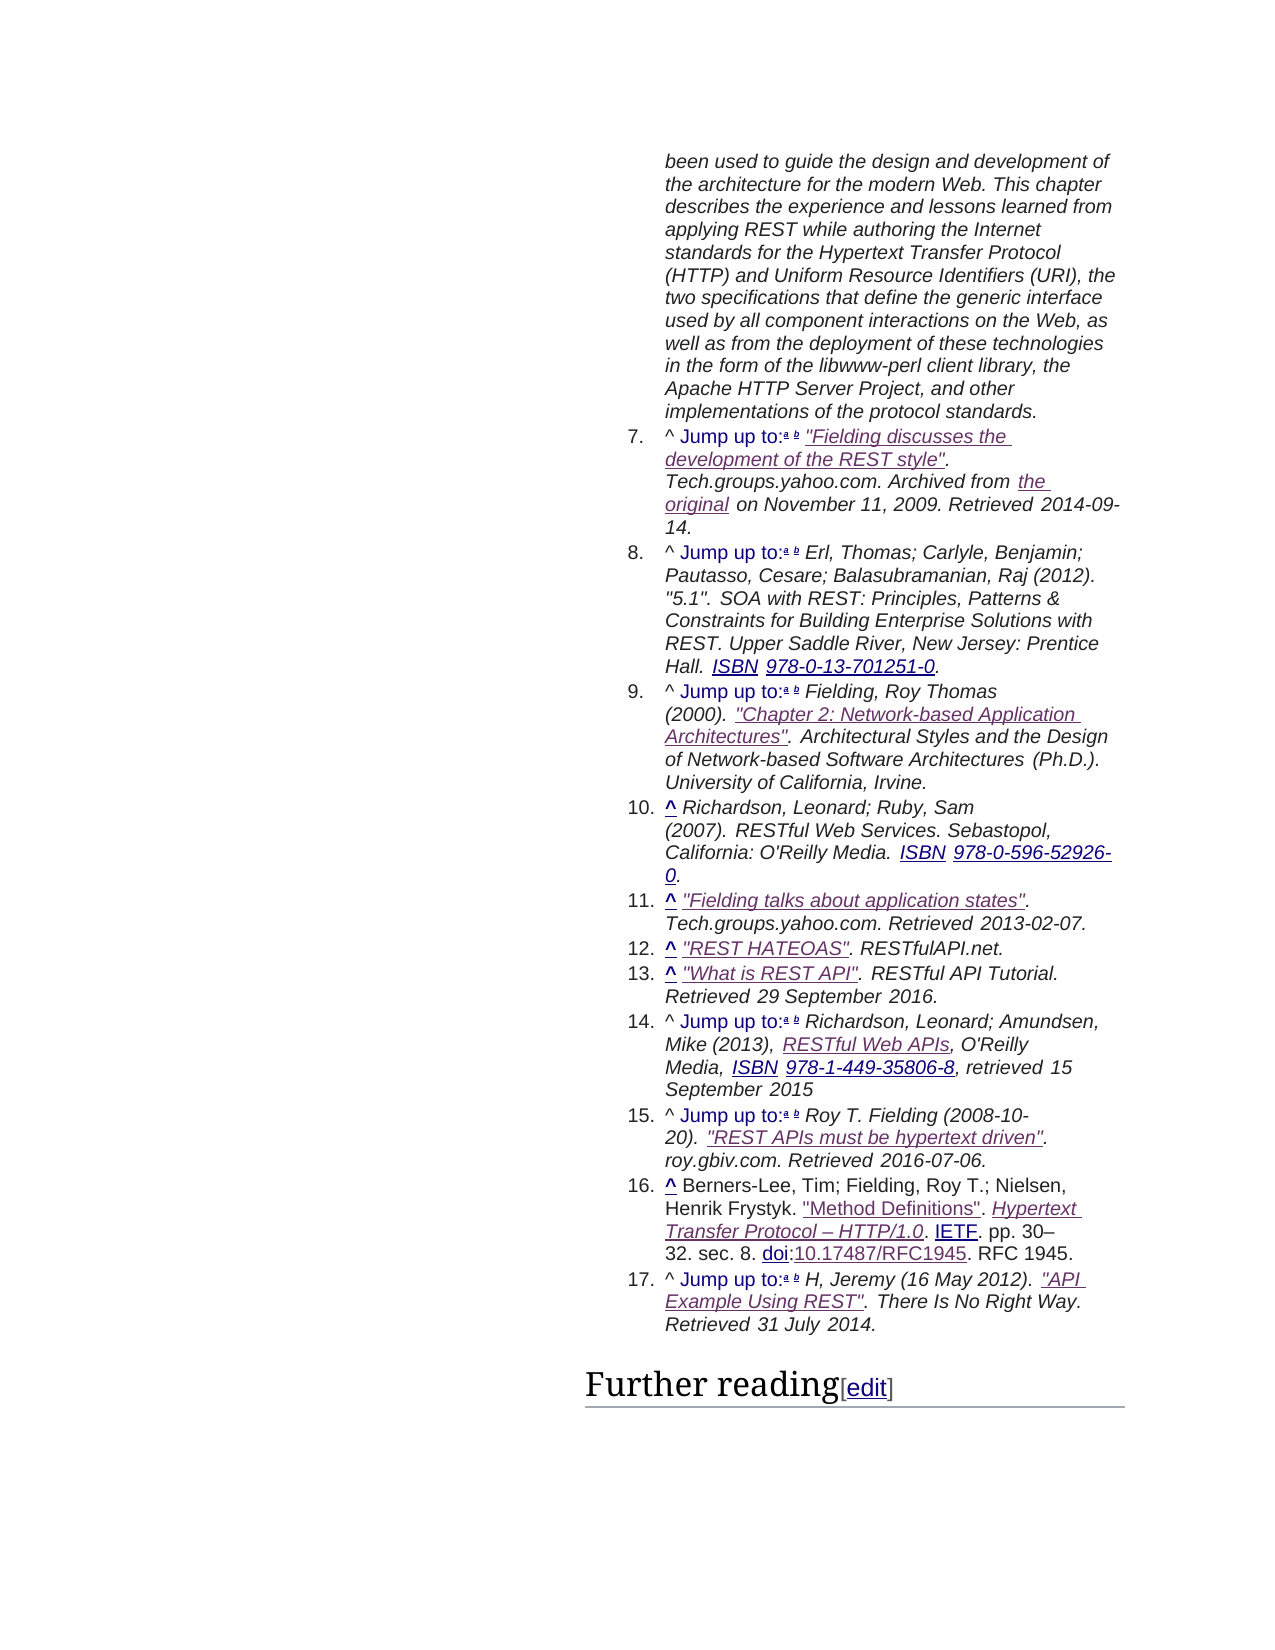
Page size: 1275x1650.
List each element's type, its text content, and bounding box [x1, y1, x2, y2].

list ^ "REST HATEOAS". RESTfulAPI.net. [627, 937, 1125, 960]
list ^ Jump up to:a b Richardson, Leonard; Amundsen, Mike (2013), RESTful Web APIs, O'Reilly Media, ISBN 978-1-449-35806-8, retrieved 15 September 2015 [627, 1010, 1125, 1101]
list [627, 150, 1125, 422]
list ^ Jump up to:a b Roy T. Fielding (2008-10-20). "REST APIs must be hypertext driven". roy.gbiv.com. Retrieved 2016-07-06. [627, 1103, 1125, 1172]
list ^ Richardson, Leonard; Ruby, Sam (2007). RESTful Web Services. Sebastopol, California: O'Reilly Media. ISBN 978-0-596-52926-0. [627, 796, 1125, 887]
list ^ Jump up to:a b Erl, Thomas; Carlyle, Benjamin; Pautasso, Cesare; Balasubramanian, Raj (2012). "5.1". SOA with REST: Principles, Patterns & Constraints for Building Enterprise Solutions with REST. Upper Saddle River, New Jersey: Prentice Hall. ISBN 978-0-13-701251-0. [627, 541, 1125, 677]
list ^ Berners-Lee, Tim; Fielding, Roy T.; Nielsen, Henrik Frystyk. "Method Definitions". Hypertext Transfer Protocol – HTTP/1.0. IETF. pp. 30–32. sec. 8. doi:10.17487/RFC1945. RFC 1945. [627, 1174, 1125, 1265]
list ^ Jump up to:a b H, Jeremy (16 May 2012). "API Example Using REST". There Is No Right Way. Retrieved 31 July 2014. [627, 1267, 1125, 1336]
list ^ "Fielding talks about application states". Tech.groups.yahoo.com. Retrieved 2013-02-07. [627, 889, 1125, 934]
list ^ Jump up to:a b Fielding, Roy Thomas (2000). "Chapter 2: Network-based Application Architectures". Architectural Styles and the Design of Network-based Software Architectures (Ph.D.). University of California, Irvine. [627, 680, 1125, 793]
list ^ Jump up to:a b "Fielding discusses the development of the REST style". Tech.groups.yahoo.com. Archived from the original on November 11, 2009. Retrieved 2014-09-14. [627, 425, 1125, 538]
text Further reading[edit] [585, 1361, 1125, 1406]
list ^ "What is REST API". RESTful API Tutorial. Retrieved 29 September 2016. [627, 962, 1125, 1008]
